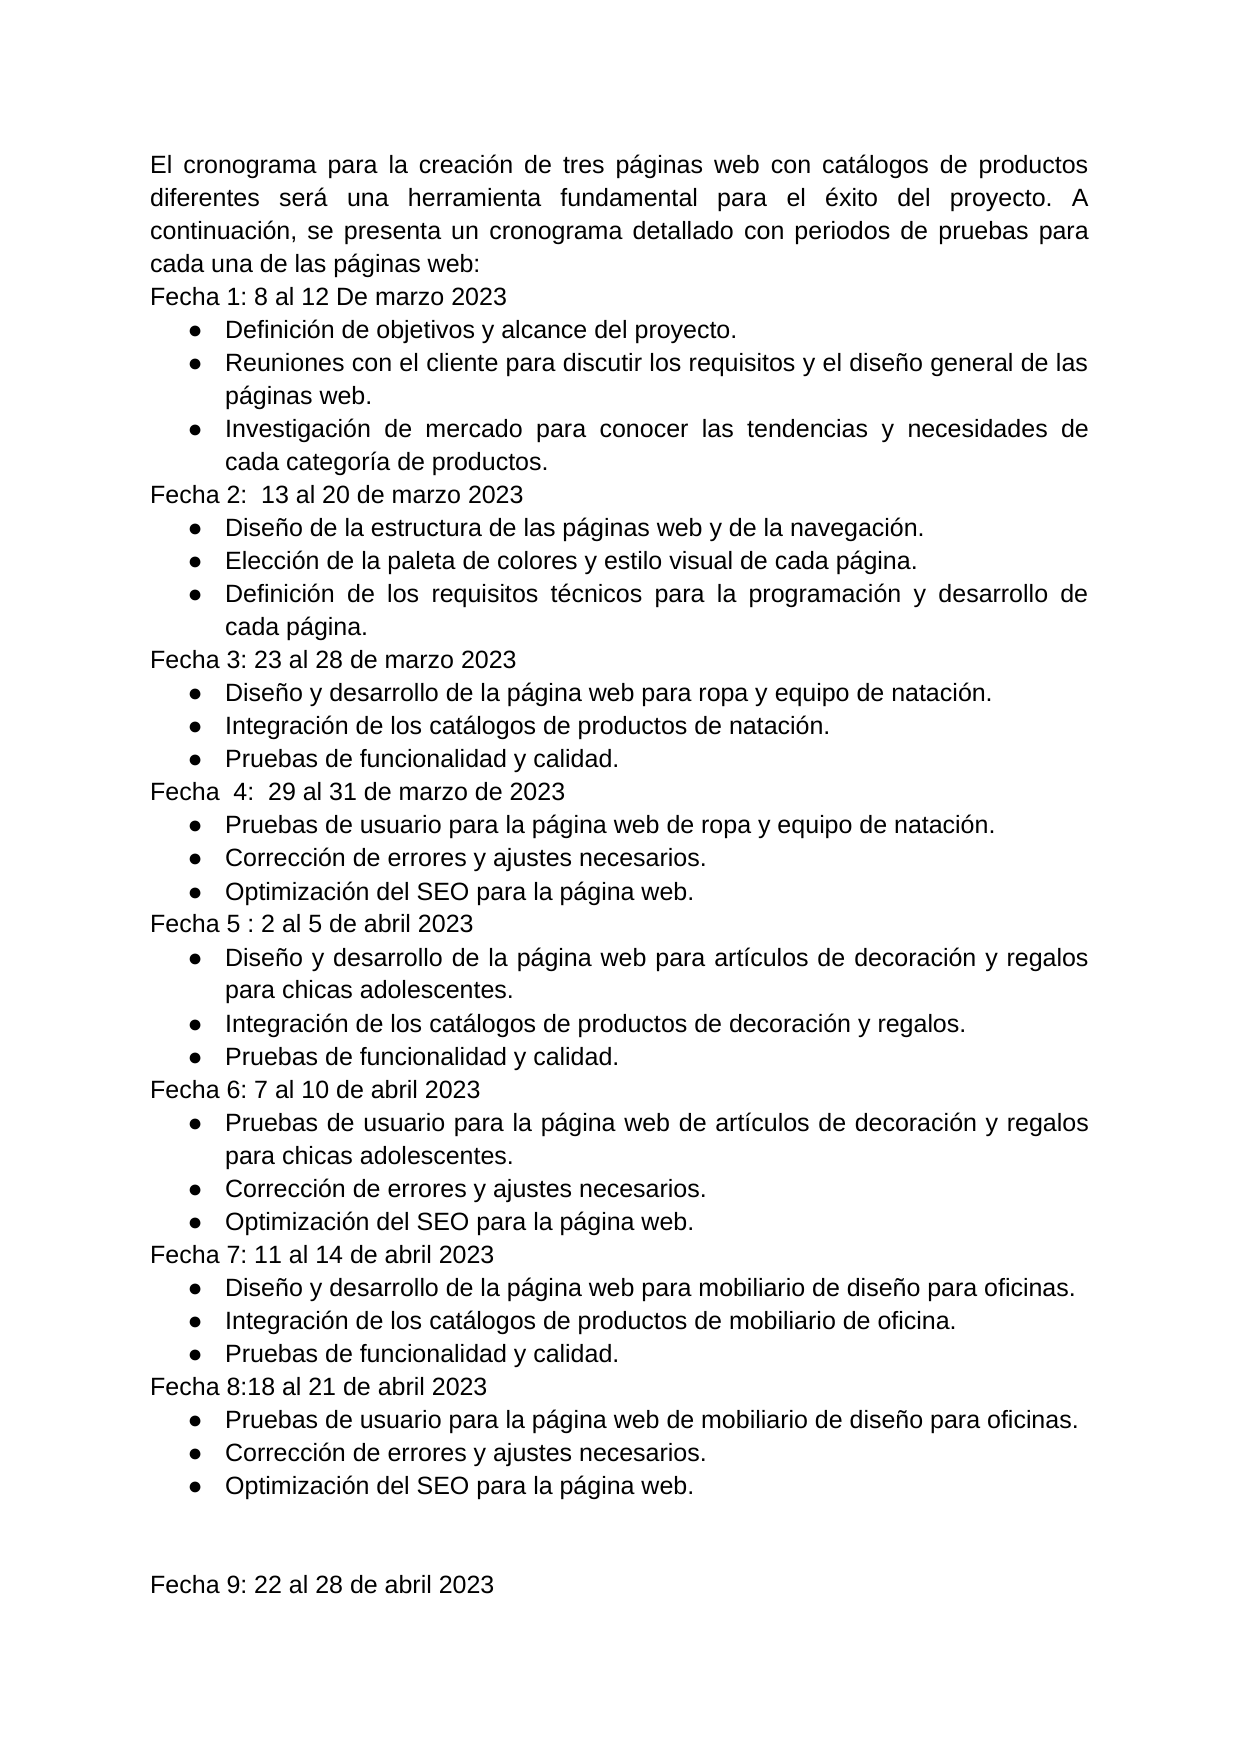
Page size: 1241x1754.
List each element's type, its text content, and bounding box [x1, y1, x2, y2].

list Corrección de errores y ajustes necesarios. [187, 1174, 1090, 1202]
list Integración de los catálogos de productos de natación. [187, 711, 1090, 740]
list Pruebas de funcionalidad y calidad. [187, 1042, 1090, 1070]
list Pruebas de funcionalidad y calidad. [187, 744, 1090, 773]
list Pruebas de usuario para la página web de artículos de decoración y regalos para chicas adolescentes. [187, 1108, 1090, 1169]
text Fecha 9: 22 al 28 de abril 2023 [150, 1570, 1090, 1599]
list Definición de los requisitos técnicos para la programación y desarrollo de cada página. [187, 579, 1090, 641]
list Diseño y desarrollo de la página web para artículos de decoración y regalos para chicas adolescentes. [187, 942, 1090, 1004]
text Fecha 8:18 al 21 de abril 2023 [150, 1372, 1090, 1401]
list Optimización del SEO para la página web. [187, 876, 1090, 905]
list Integración de los catálogos de productos de mobiliario de oficina. [187, 1306, 1090, 1334]
list Corrección de errores y ajustes necesarios. [187, 1438, 1090, 1467]
list Pruebas de funcionalidad y calidad. [187, 1339, 1090, 1367]
list Diseño y desarrollo de la página web para mobiliario de diseño para oficinas. [187, 1273, 1090, 1301]
list Diseño de la estructura de las páginas web y de la navegación. [187, 513, 1090, 542]
list Integración de los catálogos de productos de decoración y regalos. [187, 1008, 1090, 1037]
text Fecha 6: 7 al 10 de abril 2023 [150, 1074, 1090, 1103]
text Fecha 4: 29 al 31 de marzo de 2023 [150, 777, 1090, 806]
list Optimización del SEO para la página web. [187, 1207, 1090, 1235]
list Definición de objetivos y alcance del proyecto. [187, 315, 1090, 344]
text Fecha 5 : 2 al 5 de abril 2023 [150, 909, 1090, 938]
list Pruebas de usuario para la página web de mobiliario de diseño para oficinas. [187, 1405, 1090, 1433]
list Investigación de mercado para conocer las tendencias y necesidades de cada categoría de productos. [187, 414, 1090, 476]
text Fecha 3: 23 al 28 de marzo 2023 [150, 645, 1090, 674]
text Fecha 2: 13 al 20 de marzo 2023 [150, 480, 1090, 509]
list Elección de la paleta de colores y estilo visual de cada página. [187, 546, 1090, 575]
text Fecha 1: 8 al 12 De marzo 2023 [150, 282, 1090, 311]
text El cronograma para la creación de tres páginas web con catálogos de productos diferentes será una herramienta fundamental para el éxito del proyecto. A continuación, se presenta un cronograma detallado con periodos de pruebas para cada una de las páginas web: [150, 150, 1090, 278]
list Reuniones con el cliente para discutir los requisitos y el diseño general de las páginas web. [187, 348, 1090, 410]
text Fecha 7: 11 al 14 de abril 2023 [150, 1240, 1090, 1268]
list Optimización del SEO para la página web. [187, 1471, 1090, 1499]
list Corrección de errores y ajustes necesarios. [187, 843, 1090, 872]
list Diseño y desarrollo de la página web para ropa y equipo de natación. [187, 678, 1090, 707]
list Pruebas de usuario para la página web de ropa y equipo de natación. [187, 810, 1090, 839]
